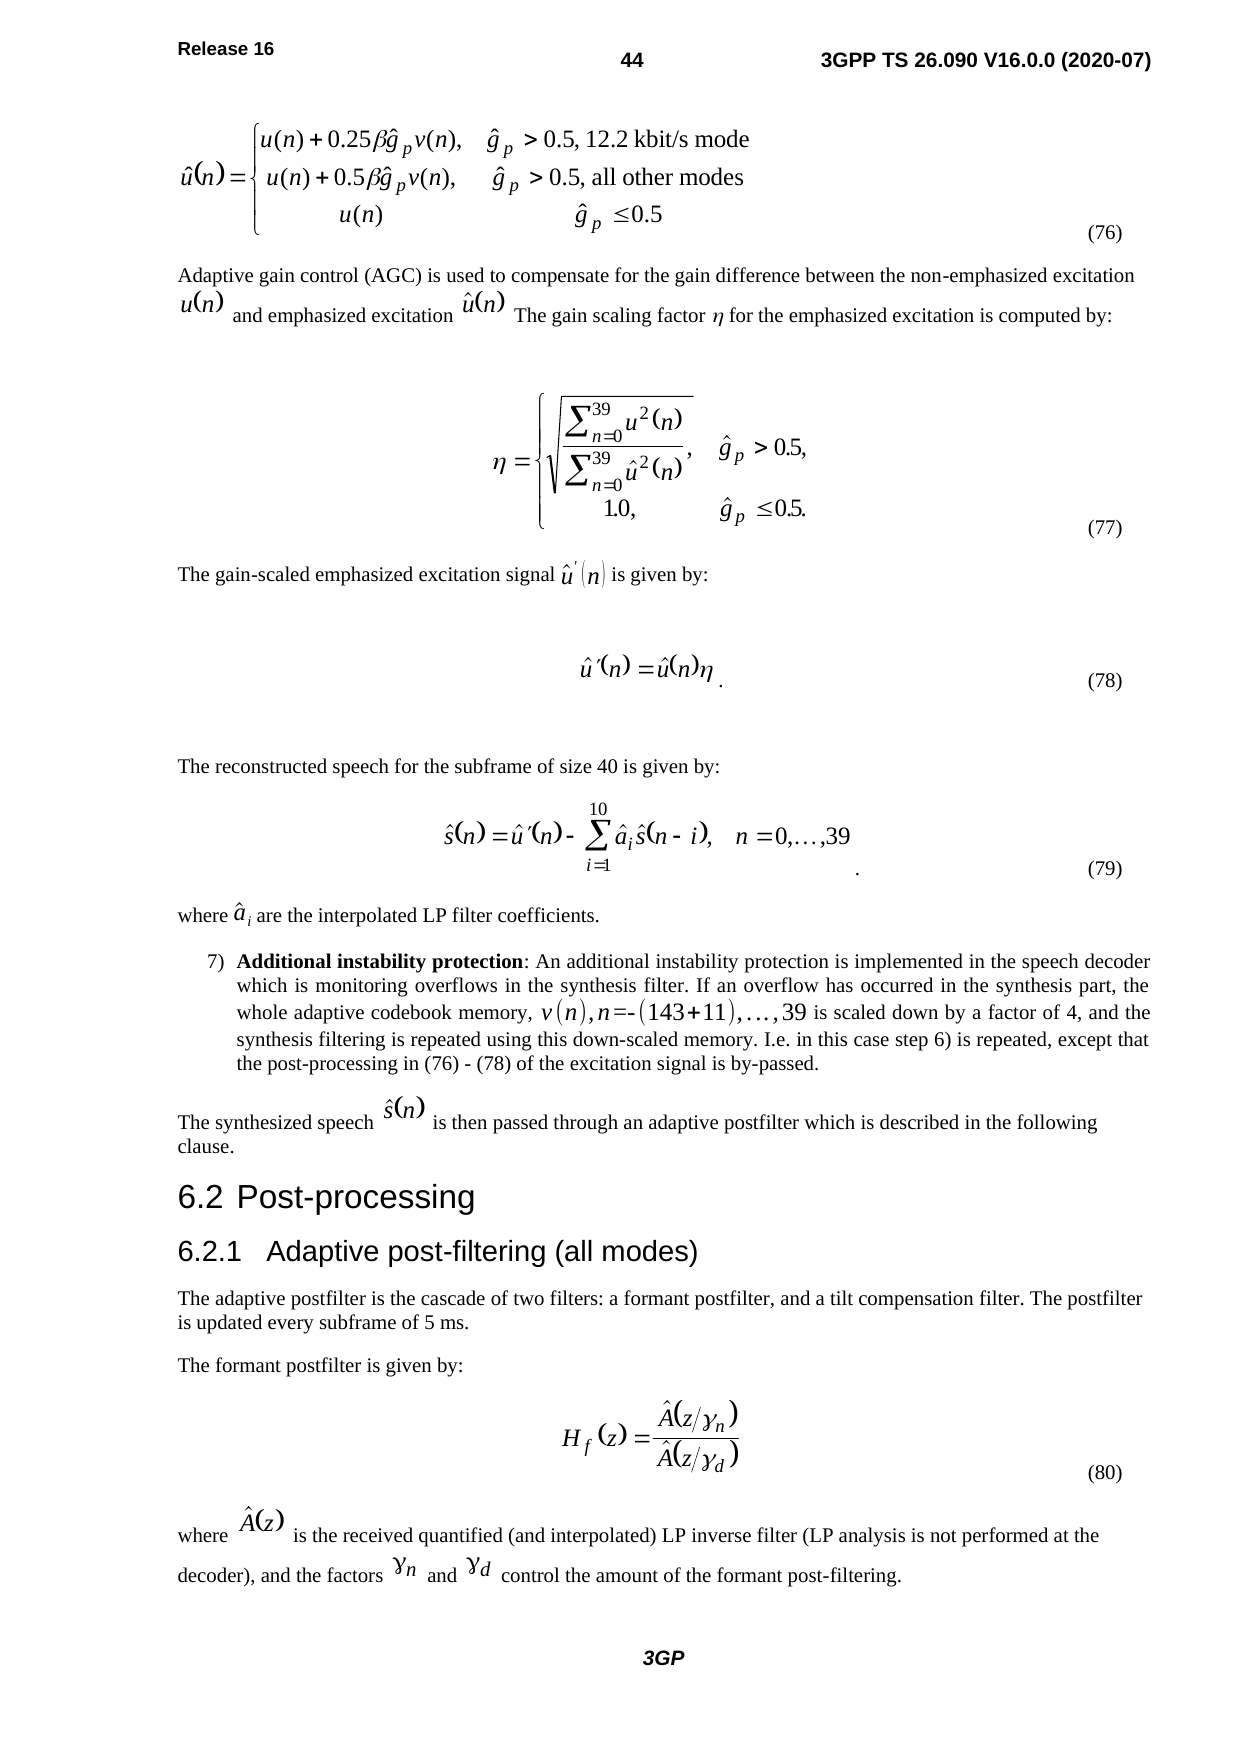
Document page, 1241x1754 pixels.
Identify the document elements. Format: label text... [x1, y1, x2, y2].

subtitle 6.2.1 Adaptive post-filtering (all modes) [177, 1234, 1152, 1267]
text Adaptive gain control (AGC) is used to compensate for the gain difference between the non-emphasized excitation and emphasized excitation The gain scaling factor  for the emphasized excitation is computed by: [177, 263, 1152, 327]
text The adaptive postfilter is the cascade of two filters: a formant postfilter, and a tilt compensation filter. The postfilter is updated every subframe of 5 ms. [177, 1286, 1152, 1334]
subtitle 6.2 Post-processing [177, 1177, 1152, 1215]
text (80) [177, 1396, 1152, 1484]
text The reconstructed speech for the subframe of size 40 is given by: [177, 753, 1152, 778]
text (77) [177, 388, 1152, 539]
text The synthesized speech is then passed through an adaptive postfilter which is described in the following clause. [177, 1094, 1152, 1158]
text . (79) [177, 796, 1152, 880]
text . (78) [177, 652, 1152, 692]
text The formant postfilter is given by: [177, 1353, 1152, 1377]
text (76) [177, 119, 1152, 244]
text 7) Additional instability protection: An additional instability protection is implemented in the speech decoder which is monitoring overflows in the synthesis filter. If an overflow has occurred in the synthesis part, the whole adaptive codebook memory, is scaled down by a factor of 4, and the synthesis filtering is repeated using this down-scaled memory. I.e. in this case step 6) is repeated, except that the post-processing in (76) - (78) of the excitation signal is by-passed. [207, 949, 1152, 1075]
text where are the interpolated LP filter coefficients. [177, 899, 1152, 930]
text where is the received quantified (and interpolated) LP inverse filter (LP analysis is not performed at the decoder), and the factors and control the amount of the formant post-filtering. [177, 1503, 1152, 1587]
text The gain-scaled emphasized excitation signal is given by: [177, 558, 1152, 590]
